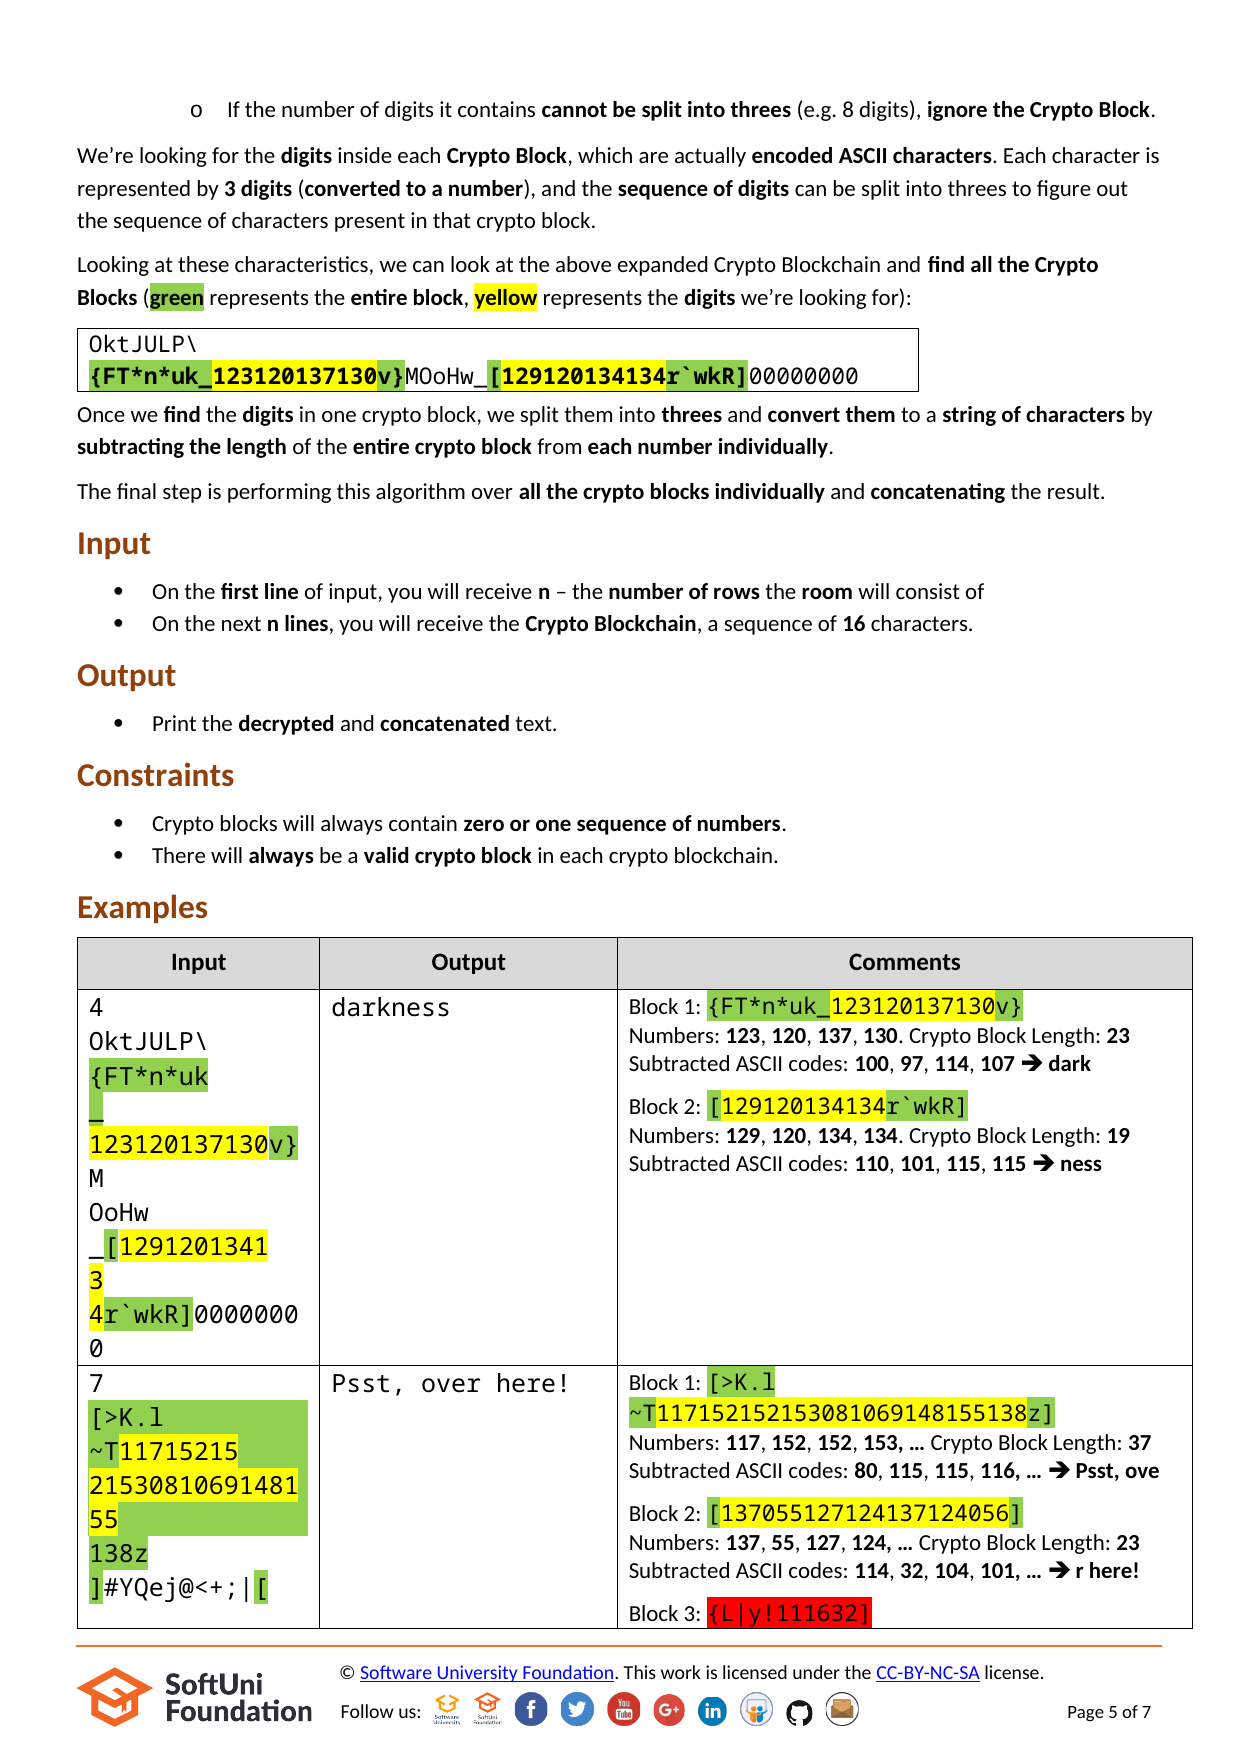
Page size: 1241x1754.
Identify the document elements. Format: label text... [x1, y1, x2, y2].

picture [698, 1697, 704, 1705]
list If the number of digits it contains cannot be split into threes (e.g. 8 digits), ignore the Crypto Block. [189, 95, 1163, 124]
picture [76, 1667, 312, 1727]
picture [514, 1692, 548, 1726]
list Crypto blocks will always contain zero or one sequence of numbers. [114, 809, 1163, 837]
table_header Comments [618, 938, 1192, 989]
table_cell Psst, over here! [320, 1366, 617, 1628]
picture [607, 1692, 640, 1726]
text The final step is performing this algorithm over all the crypto blocks individually and concatenating the result. [77, 477, 1163, 505]
subtitle Output [77, 654, 1163, 694]
picture [433, 1694, 461, 1726]
text Once we find the digits in one crypto block, we split them into threes and convert them to a string of characters by subtracting the length of the entire crypto block from each number individually. [77, 400, 1163, 461]
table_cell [78, 1366, 319, 1628]
table_cell Block 1: {FT*n*uk_123120137130v} Numbers: 123, 120, 137, 130. Crypto Block Length: 23 Subtracted ASCII codes: 100, 97, 114, 107 dark Block 2: [129120134134r`wkR] Numbers: 129, 120, 134, 134. Crypto Block Length: 19 Subtracted ASCII codes: 110, 101, 115, 115 ness [618, 990, 1192, 1365]
picture [825, 1692, 859, 1726]
picture [786, 1700, 813, 1726]
picture [561, 1692, 594, 1726]
picture [711, 1708, 720, 1717]
list There will always be a valid crypto block in each crypto blockchain. [114, 841, 1163, 869]
table_header Output [320, 938, 617, 989]
table_cell darkness [320, 990, 617, 1365]
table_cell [618, 1366, 1192, 1628]
subtitle Examples [77, 886, 1163, 926]
list On the first line of input, you will receive n – the number of rows the room will consist of [114, 577, 1163, 605]
text We’re looking for the digits inside each Crypto Block, which are actually encoded ASCII characters. Each character is represented by 3 digits (converted to a number), and the sequence of digits can be split into threes to figure out the sequence of characters present in that crypto block. [77, 141, 1163, 234]
table_header Input [78, 938, 319, 989]
picture [740, 1692, 773, 1726]
picture [698, 1717, 706, 1726]
list On the next n lines, you will receive the Crypto Blockchain, a sequence of 16 characters. [114, 609, 1163, 637]
table_cell 4 OktJULP\{FT*n*uk _123120137130v}M OoHw_[1291201341 34r`wkR]00000000 [78, 990, 319, 1365]
subtitle Input [77, 522, 1163, 563]
subtitle Constraints [77, 754, 1163, 794]
picture [653, 1694, 685, 1726]
list Print the decrypted and concatenated text. [114, 709, 1163, 737]
picture [473, 1692, 502, 1726]
picture [721, 1697, 727, 1705]
text Looking at these characteristics, we can look at the above expanded Crypto Blockchain and find all the Crypto Blocks (green represents the entire block, yellow represents the digits we’re looking for): [77, 251, 1163, 311]
picture [719, 1717, 727, 1726]
table_header OktJULP\{FT*n*uk_123120137130v}MOoHw_[129120134134r`wkR]00000000 [78, 329, 918, 391]
